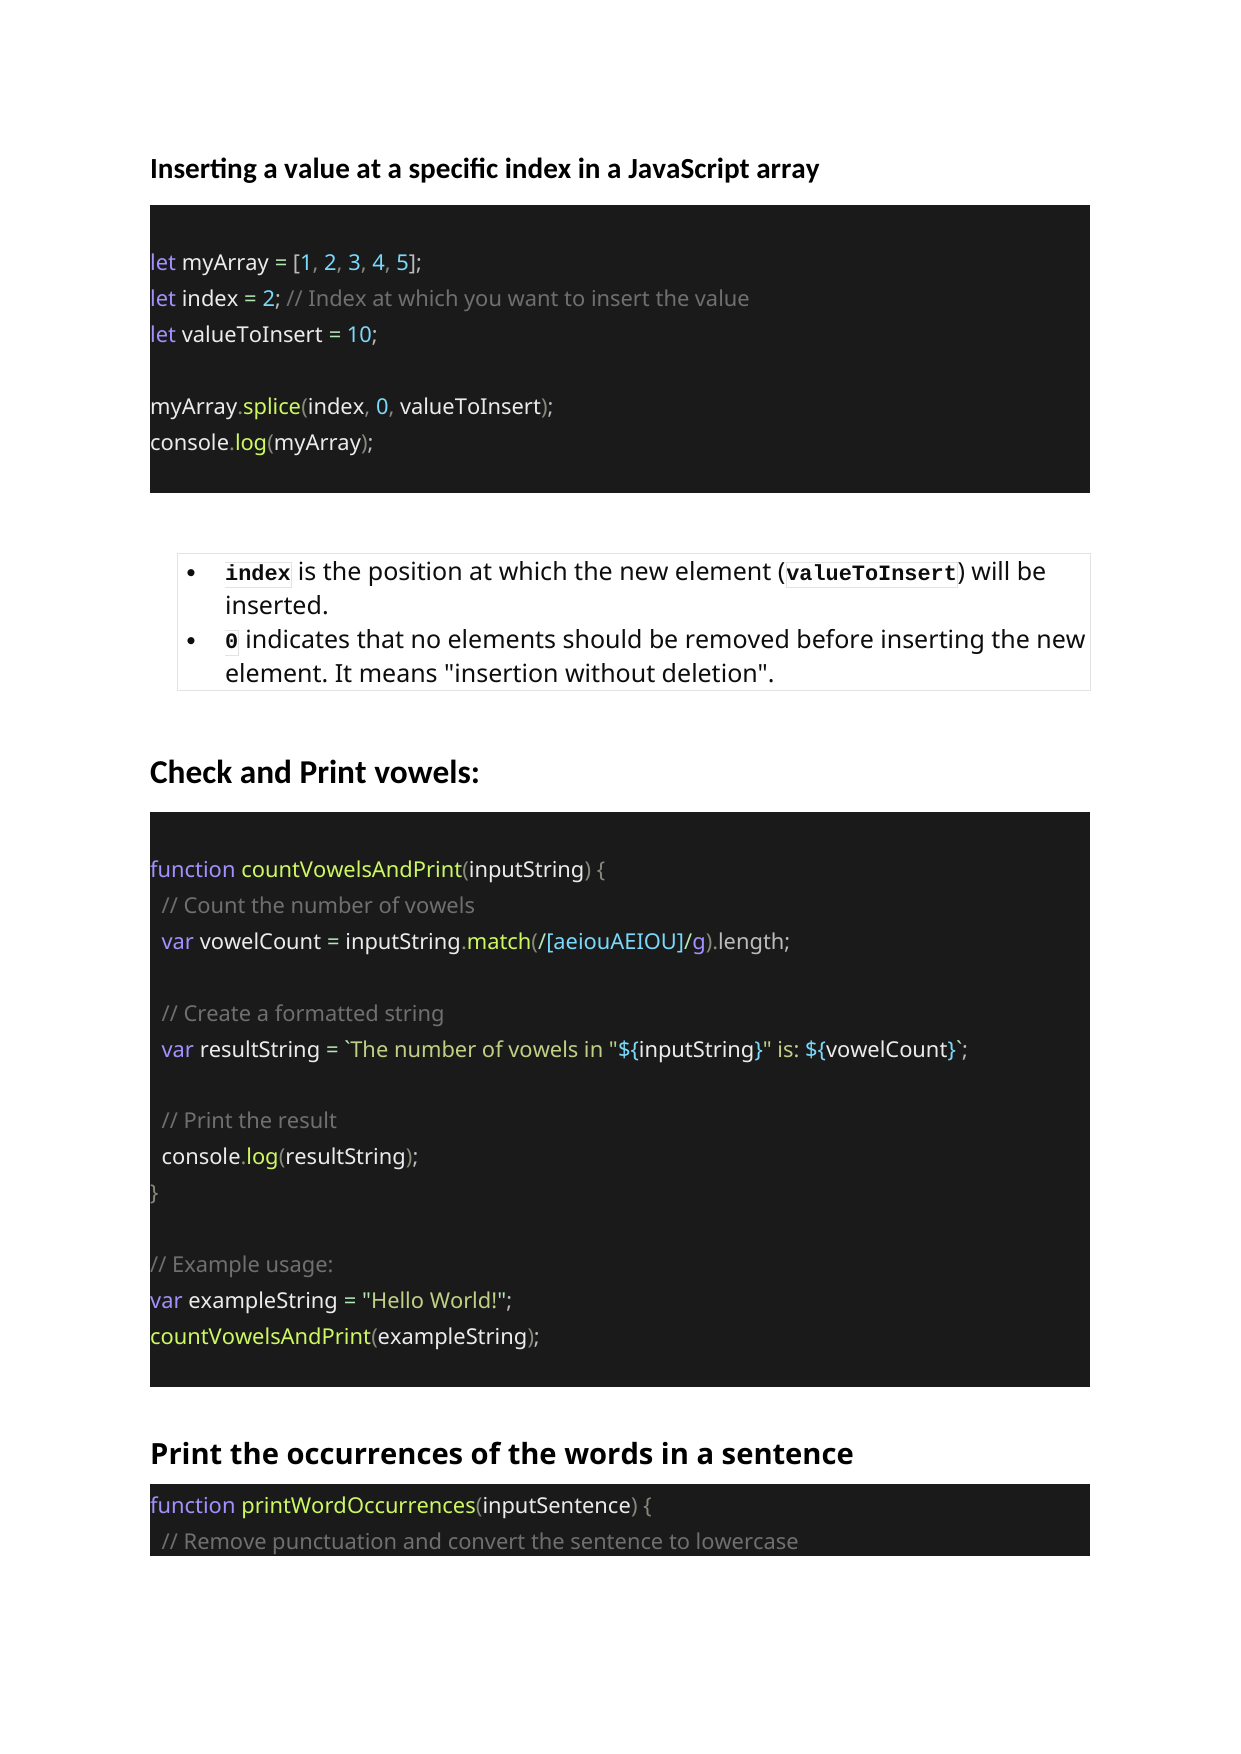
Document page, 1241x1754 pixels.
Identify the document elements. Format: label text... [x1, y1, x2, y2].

text let index = 2; // Index at which you want to insert the value [150, 277, 1090, 313]
text console.log(resultString); [150, 1135, 1090, 1171]
text var vowelCount = inputString.match(/[aeiouAEIOU]/g).length; [150, 919, 1090, 956]
text let myArray = [1, 2, 3, 4, 5]; [150, 241, 1090, 277]
list 0 indicates that no elements should be removed before inserting the new element. It means "insertion without deletion". [178, 621, 1090, 690]
text var resultString = `The number of vowels in "${inputString}" is: ${vowelCount}`; [150, 1027, 1090, 1063]
text Check and Print vowels: [150, 751, 1090, 792]
text myArray.splice(index, 0, valueToInsert); [150, 385, 1090, 421]
text // Remove punctuation and convert the sentence to lowercase [150, 1520, 1090, 1556]
text // Print the result [150, 1099, 1090, 1135]
text } [150, 1171, 1090, 1207]
text function printWordOccurrences(inputSentence) { [150, 1484, 1090, 1520]
text let valueToInsert = 10; [150, 313, 1090, 349]
text // Count the number of vowels [150, 884, 1090, 919]
text Inserting a value at a specific index in a JavaScript array [150, 150, 1090, 186]
text // Create a formatted string [150, 991, 1090, 1027]
text countVowelsAndPrint(exampleString); [150, 1315, 1090, 1351]
list index is the position at which the new element (valueToInsert) will be inserted. [178, 554, 1090, 621]
text var exampleString = "Hello World!"; [150, 1279, 1090, 1315]
text function countVowelsAndPrint(inputString) { [150, 848, 1090, 884]
text console.log(myArray); [150, 421, 1090, 457]
text // Example usage: [150, 1243, 1090, 1279]
text Print the occurrences of the words in a sentence [150, 1434, 1090, 1473]
